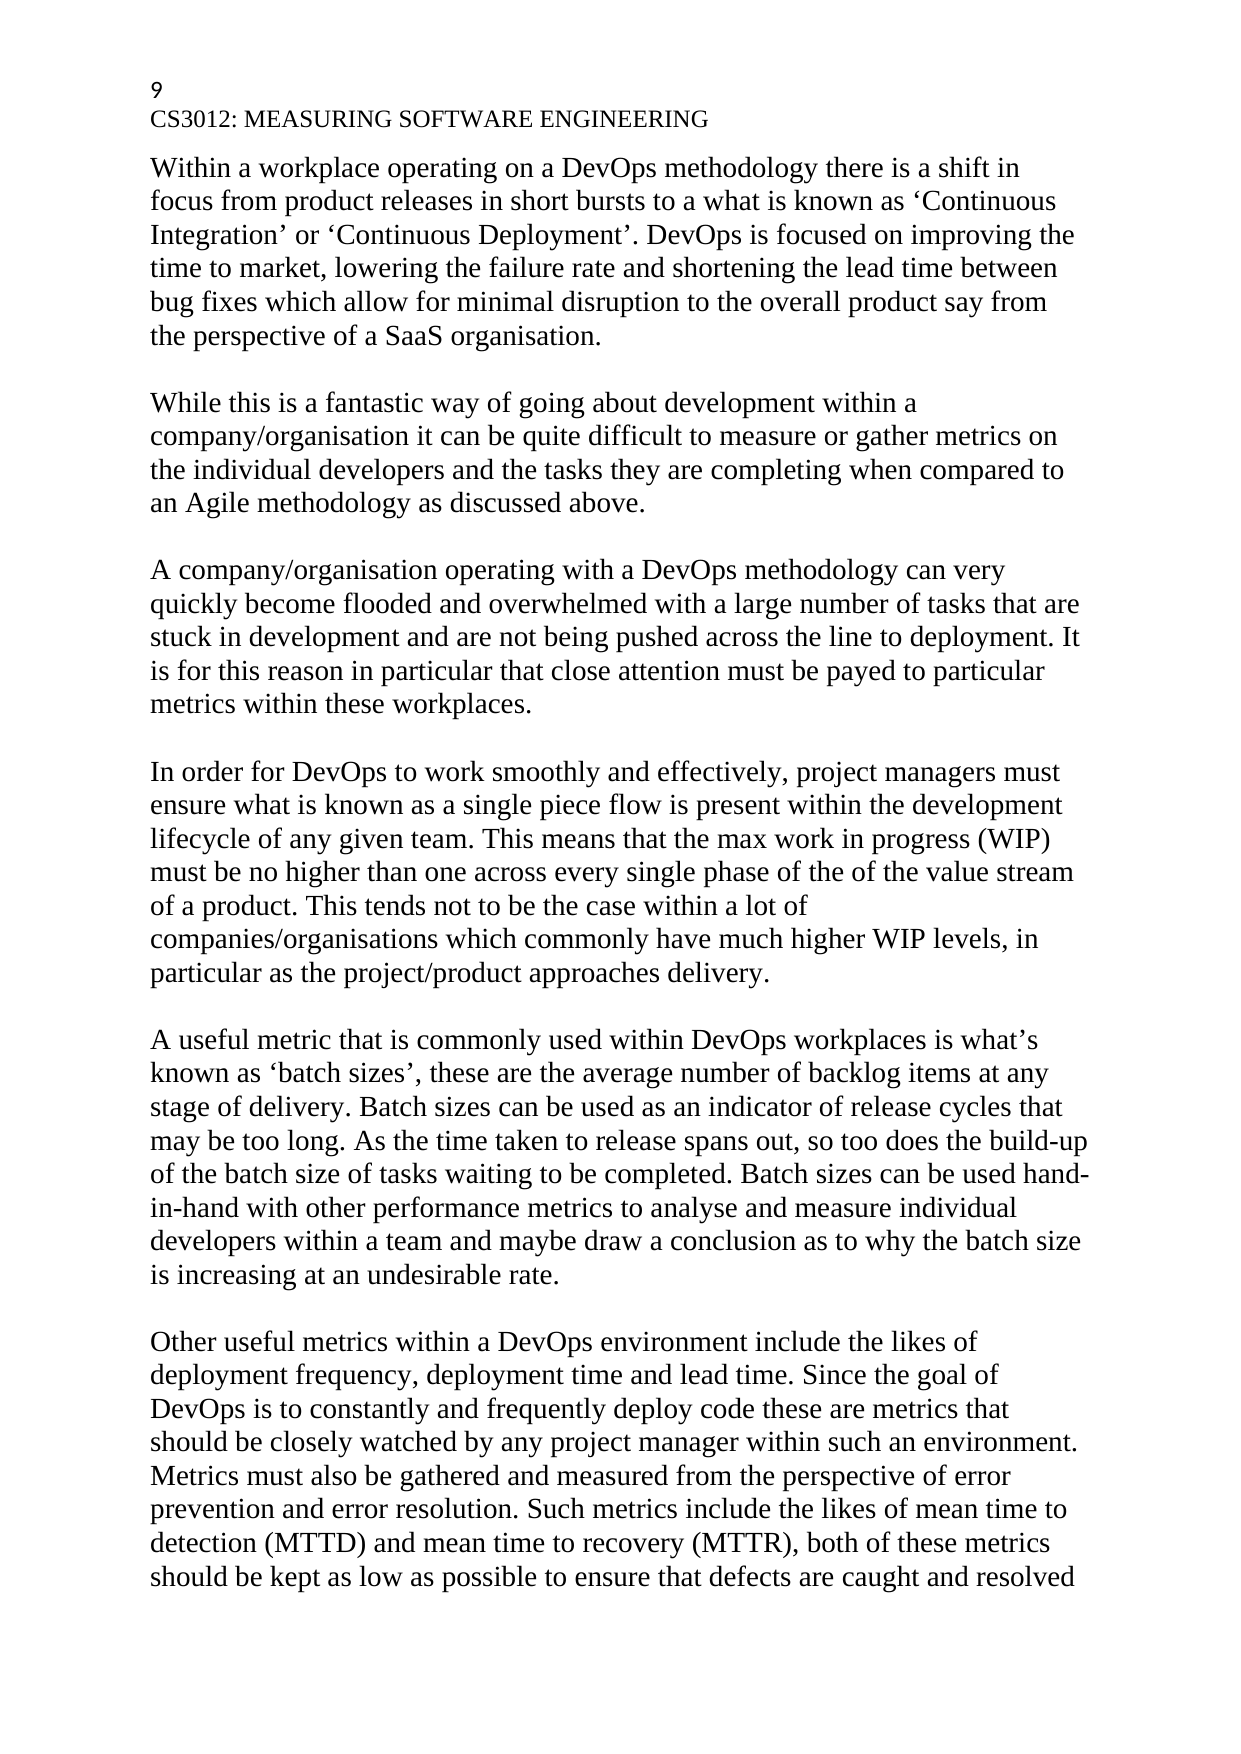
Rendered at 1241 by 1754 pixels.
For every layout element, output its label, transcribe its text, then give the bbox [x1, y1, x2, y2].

text A useful metric that is commonly used within DevOps workplaces is what’s known as ‘batch sizes’, these are the average number of backlog items at any stage of delivery. Batch sizes can be used as an indicator of release cycles that may be too long. As the time taken to release spans out, so too does the build-up of the batch size of tasks waiting to be completed. Batch sizes can be used hand-in-hand with other performance metrics to analyse and measure individual developers within a team and maybe draw a conclusion as to why the batch size is increasing at an undesirable rate. [150, 1022, 1090, 1290]
text A company/organisation operating with a DevOps methodology can very quickly become flooded and overwhelmed with a large number of tasks that are stuck in development and are not being pushed across the line to deployment. It is for this reason in particular that close attention must be payed to particular metrics within these workplaces. [150, 552, 1090, 720]
text Within a workplace operating on a DevOps methodology there is a shift in focus from product releases in short bursts to a what is known as ‘Continuous Integration’ or ‘Continuous Deployment’. DevOps is focused on improving the time to market, lowering the failure rate and shortening the lead time between bug fixes which allow for minimal disruption to the overall product say from the perspective of a SaaS organisation. [150, 150, 1090, 351]
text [150, 1324, 1090, 1592]
text In order for DevOps to work smoothly and effectively, project managers must ensure what is known as a single piece flow is present within the development lifecycle of any given team. This means that the max work in progress (WIP) must be no higher than one across every single phase of the of the value stream of a product. This tends not to be the case within a lot of companies/organisations which commonly have much higher WIP levels, in particular as the project/product approaches delivery. [150, 754, 1090, 988]
text While this is a fantastic way of going about development within a company/organisation it can be quite difficult to measure or gather metrics on the individual developers and the tasks they are completing when compared to an Agile methodology as discussed above. [150, 385, 1090, 519]
